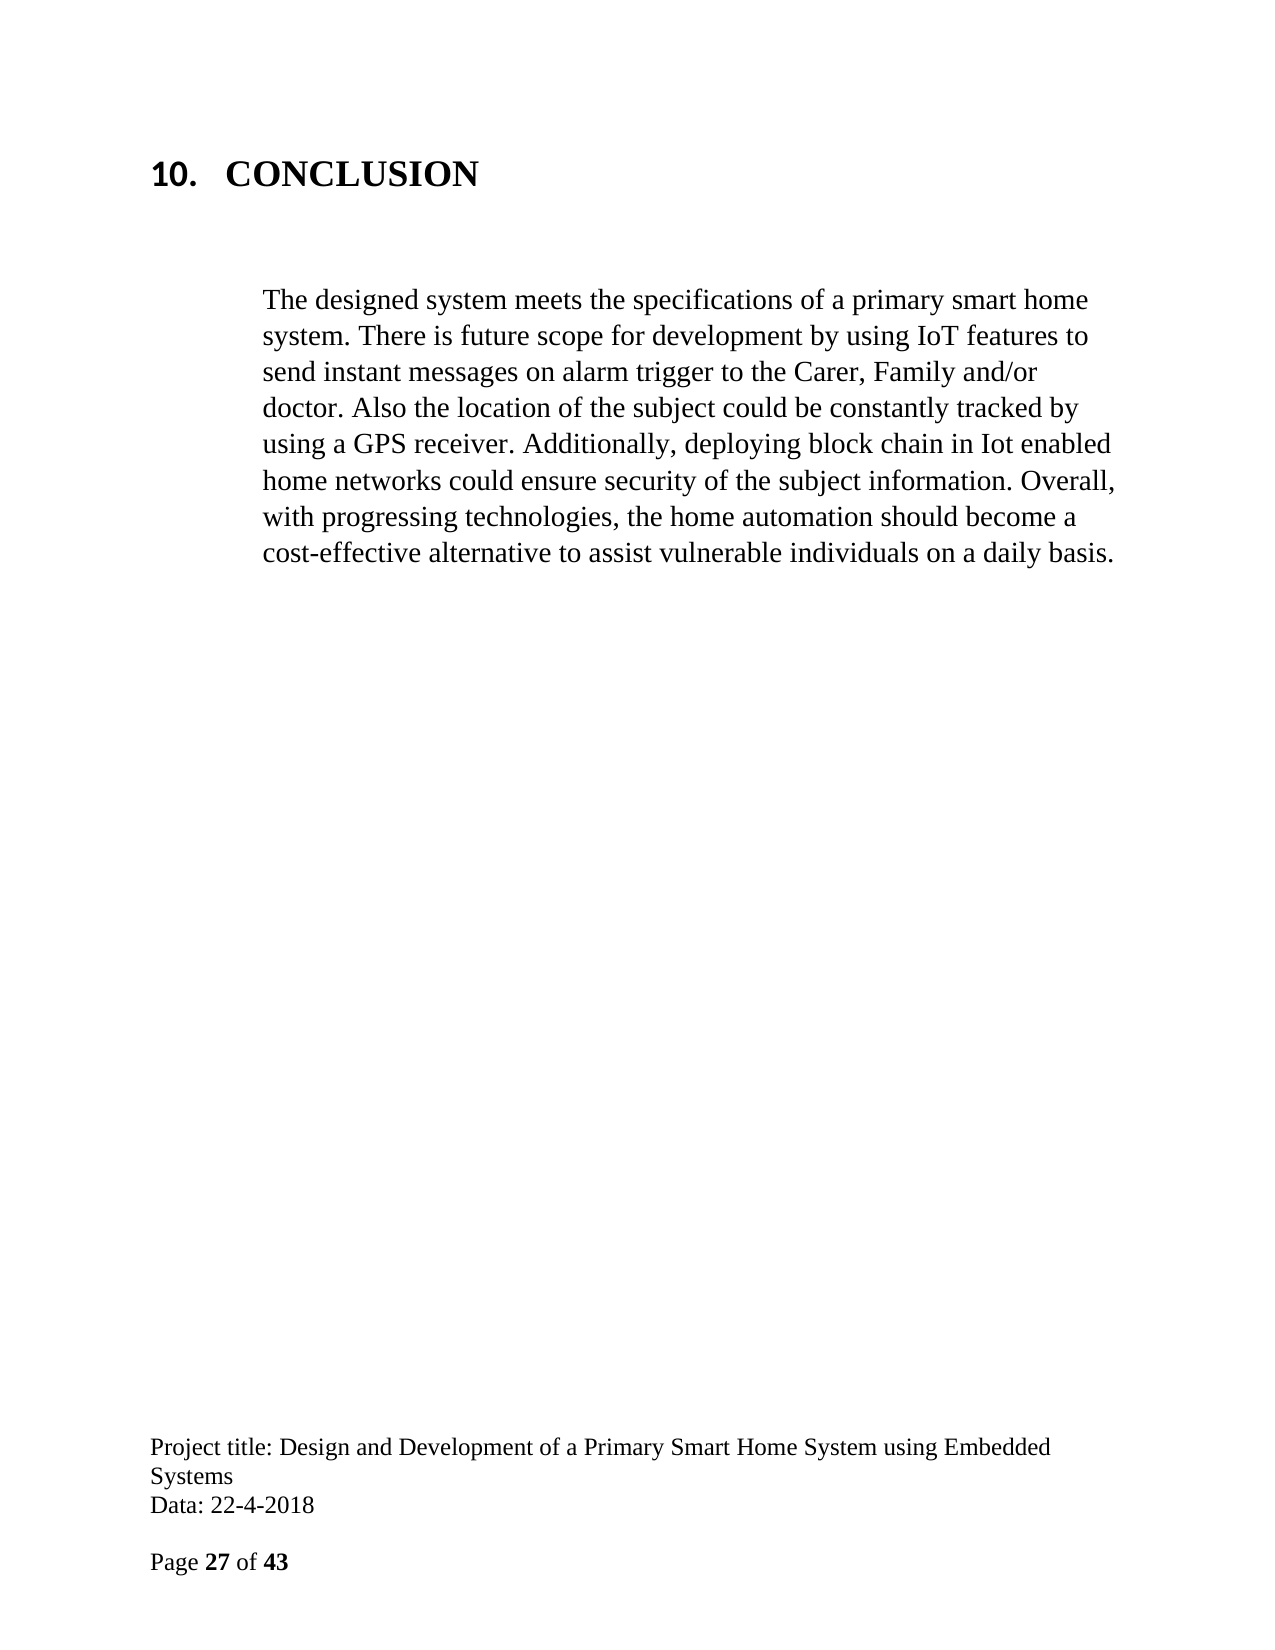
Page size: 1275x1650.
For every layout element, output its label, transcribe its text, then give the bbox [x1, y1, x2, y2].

list CONCLUSION [150, 150, 1125, 196]
text The designed system meets the specifications of a primary smart home system. There is future scope for development by using IoT features to send instant messages on alarm trigger to the Carer, Family and/or doctor. Also the location of the subject could be constantly tracked by using a GPS receiver. Additionally, deploying block chain in Iot enabled home networks could ensure security of the subject information. Overall, with progressing technologies, the home automation should become a cost-effective alternative to assist vulnerable individuals on a daily basis. [262, 282, 1125, 569]
